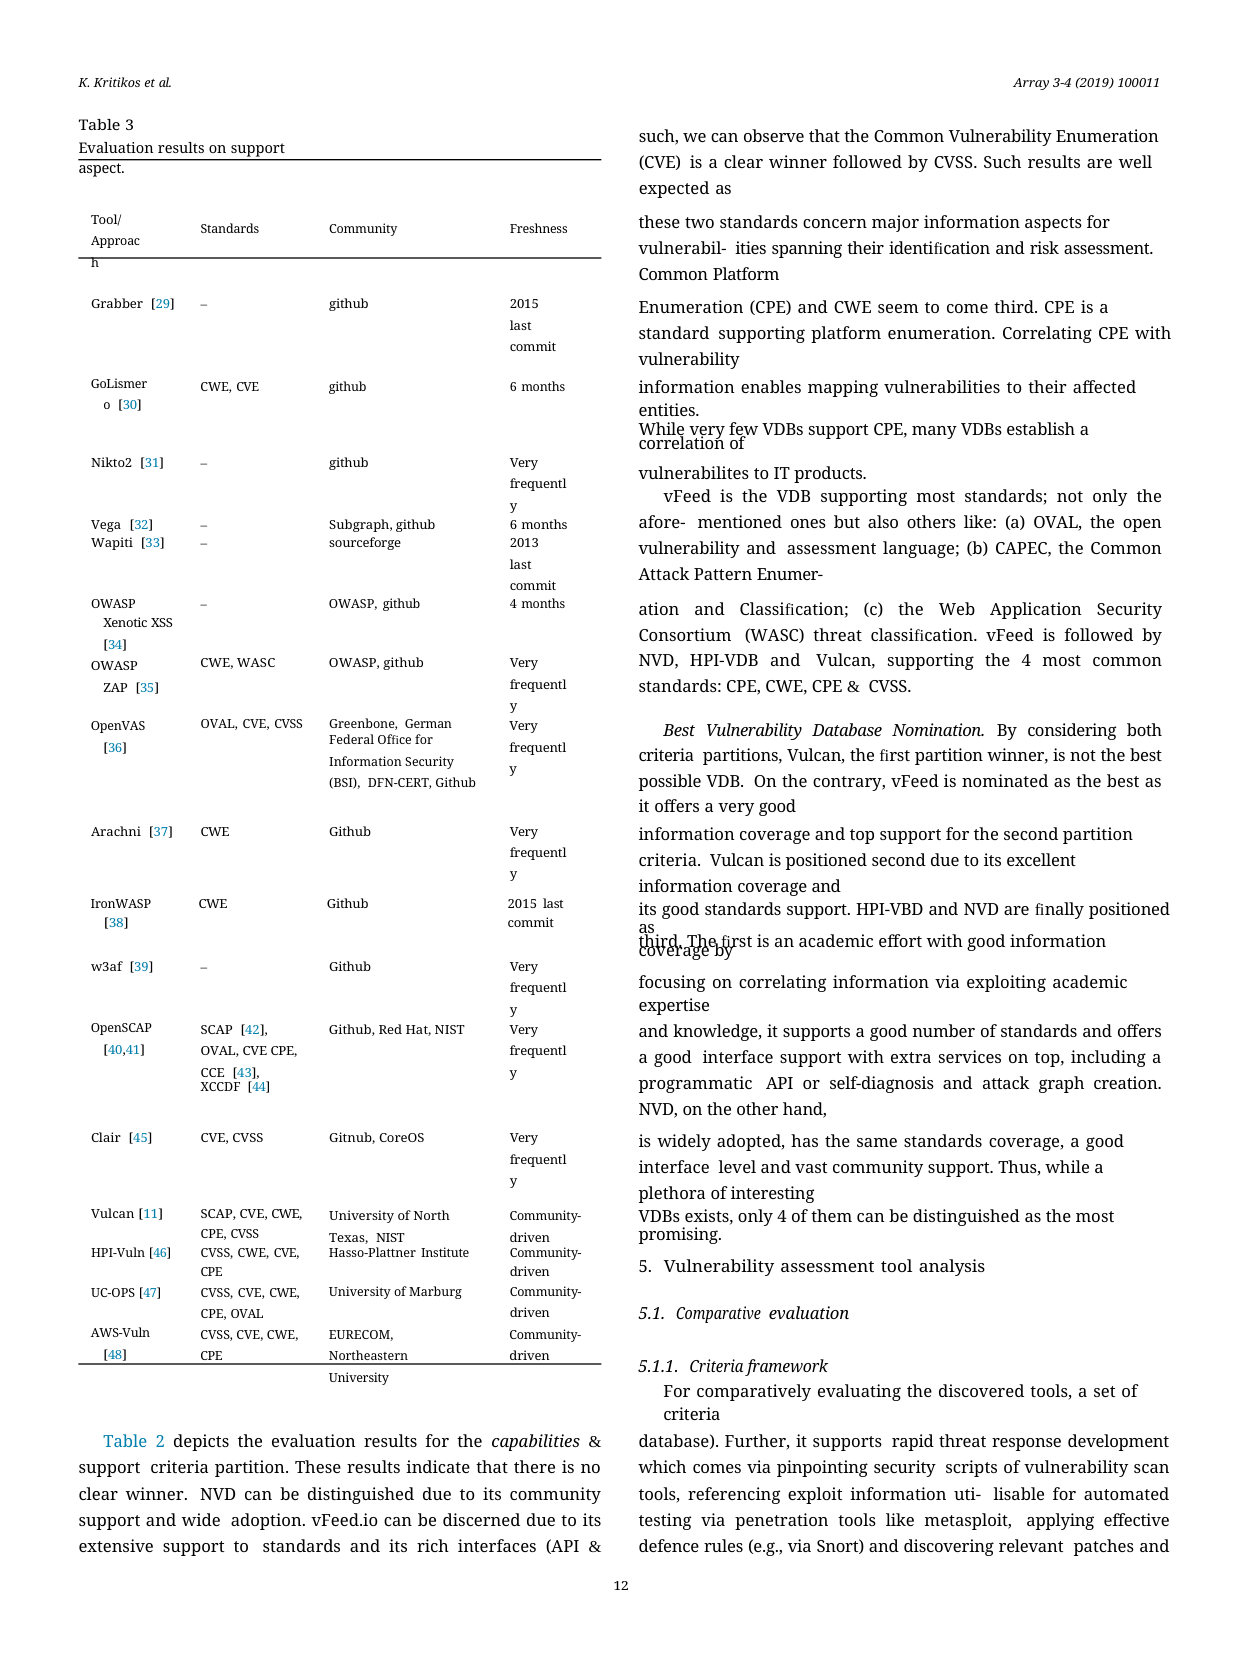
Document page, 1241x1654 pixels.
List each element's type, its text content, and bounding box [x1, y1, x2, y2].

list Comparative evaluation [638, 1305, 1173, 1323]
text GoLismero [30] [91, 375, 153, 413]
text Evaluation results on support aspect. [78, 138, 324, 159]
text driven [509, 1263, 586, 1281]
text CPE [200, 1263, 303, 1281]
text EURECOM, Northeastern University [329, 1365, 475, 1386]
text these two standards concern major information aspects for vulnerabil- ities spanning their identification and risk assessment. Common Platform [638, 211, 1173, 285]
text Federal Office for Information Security (BSI), DFN-CERT, Github [329, 731, 486, 791]
text Hasso-Plattner Institute Community- [329, 1246, 586, 1260]
text its good standards support. HPI-VBD and NVD are finally positioned as [638, 901, 1173, 937]
text Xenotic XSS [34] [103, 614, 173, 653]
text CVSS, CVE, CWE, CPE [200, 1326, 303, 1363]
picture [108, 1045, 115, 1052]
text information enables mapping vulnerabilities to their affected entities. [638, 376, 1173, 421]
text third. The first is an academic effort with good information coverage by [724, 940, 1173, 958]
text Grabber [29] – github 2015 last commit [91, 296, 564, 355]
picture [252, 1082, 262, 1089]
text VDBs exists, only 4 of them can be distinguished as the most promising. [638, 1207, 1173, 1244]
text such, we can observe that the Common Vulnerability Enumeration (CVE) is a clear winner followed by CVSS. Such results are well expected as [638, 125, 1167, 199]
text focusing on correlating information via exploiting academic expertise [638, 971, 1173, 1016]
text OVAL, CVE, CVSS Greenbone, German [200, 717, 486, 731]
text Community- driven [509, 1326, 582, 1363]
text Enumeration (CPE) and CWE seem to come third. CPE is a standard supporting platform enumeration. Correlating CPE with vulnerability [638, 296, 1173, 370]
text Github, Red Hat, NIST Very frequently [329, 1021, 569, 1081]
text Vega [32] – Subgraph, github 6 months [91, 518, 573, 533]
text – OWASP, github 4 months [200, 598, 573, 611]
text commit [174, 914, 554, 931]
text vulnerabilites to IT products. [638, 462, 1173, 484]
picture [245, 1025, 252, 1032]
text While very few VDBs support CPE, many VDBs establish a correlation of [638, 424, 1173, 453]
text Clair [45] CVE, CVSS Gitnub, CoreOS Very frequently [91, 1129, 569, 1189]
text Arachni [37] CWE Github Very frequently [91, 823, 569, 883]
picture [108, 1350, 121, 1359]
text information coverage and top support for the second partition criteria. Vulcan is positioned second due to its excellent information coverage and [638, 823, 1173, 897]
text HPI-Vuln [46] CVSS, CWE, CVE, [91, 1246, 303, 1260]
text CPE, CVSS [200, 1225, 304, 1242]
text UC-OPS [47] CVSS, CVE, CWE, [91, 1284, 303, 1301]
text Wapiti [33] – sourceforge 2013 last commit [91, 534, 564, 594]
picture [125, 1045, 131, 1052]
text Very frequently [509, 717, 569, 777]
text University of Marburg Community- driven [329, 1283, 582, 1321]
picture [150, 1288, 155, 1297]
text Evaluation results on support aspect. [78, 161, 324, 177]
picture [141, 1133, 146, 1142]
text is widely adopted, has the same standards coverage, a good interface level and vast community support. Thus, while a plethora of interesting [638, 1129, 1173, 1204]
text Table 3 [78, 114, 324, 134]
text EURECOM, Northeastern University [329, 1326, 475, 1363]
text OpenVAS [36] [91, 717, 146, 756]
picture [237, 1068, 244, 1075]
text OWASP [91, 598, 173, 611]
text Standards Community Freshness [200, 220, 569, 237]
text vFeed is the VDB supporting most standards; not only the afore- mentioned ones but also others like: (a) OVAL, the open vulnerability and assessment language; (b) CAPEC, the Common Attack Pattern Enumer- [638, 484, 1162, 585]
text and knowledge, it supports a good number of standards and offers a good interface support with extra services on top, including a programmatic API or self-diagnosis and attack graph creation. NVD, on the other hand, [638, 1019, 1162, 1120]
text Nikto2 [31] – github Very frequently [91, 454, 569, 514]
text Best Vulnerability Database Nomination. By considering both criteria partitions, Vulcan, the first partition winner, is not the best possible VDB. On the contrary, vFeed is nominated as the best as it offers a very good [638, 718, 1162, 818]
text Tool/ Approach [91, 211, 147, 257]
text CPE, OVAL [200, 1305, 303, 1322]
text Vulcan [11] SCAP, CVE, CWE, [91, 1207, 304, 1221]
picture [143, 1288, 150, 1295]
text [38] [78, 914, 155, 931]
text For comparatively evaluating the discovered tools, a set of criteria [663, 1380, 1173, 1425]
list Criteria framework [638, 1354, 1173, 1377]
text University of North Texas, NIST [329, 1207, 483, 1246]
picture [133, 1133, 140, 1140]
list Vulnerability assessment tool analysis [638, 1254, 1173, 1277]
text OpenSCAP [40,41] [91, 1019, 154, 1058]
text OWASP ZAP [35] [91, 657, 165, 696]
text ation and Classification; (c) the Web Application Security Consortium (WASC) threat classification. vFeed is followed by NVD, HPI-VDB and Vulcan, supporting the 4 most common standards: CPE, CWE, CPE & CVSS. [638, 598, 1162, 697]
text w3af [39] – Github Very frequently [91, 958, 569, 1018]
text AWS-Vuln [48] [91, 1324, 151, 1363]
text Community- driven [509, 1207, 582, 1246]
text CWE, CVE github 6 months [200, 378, 568, 395]
text SCAP [42], OVAL, CVE CPE, CCE [43], [200, 1021, 298, 1081]
picture [153, 1248, 164, 1257]
text CWE, WASC OWASP, github Very frequently [200, 654, 569, 714]
